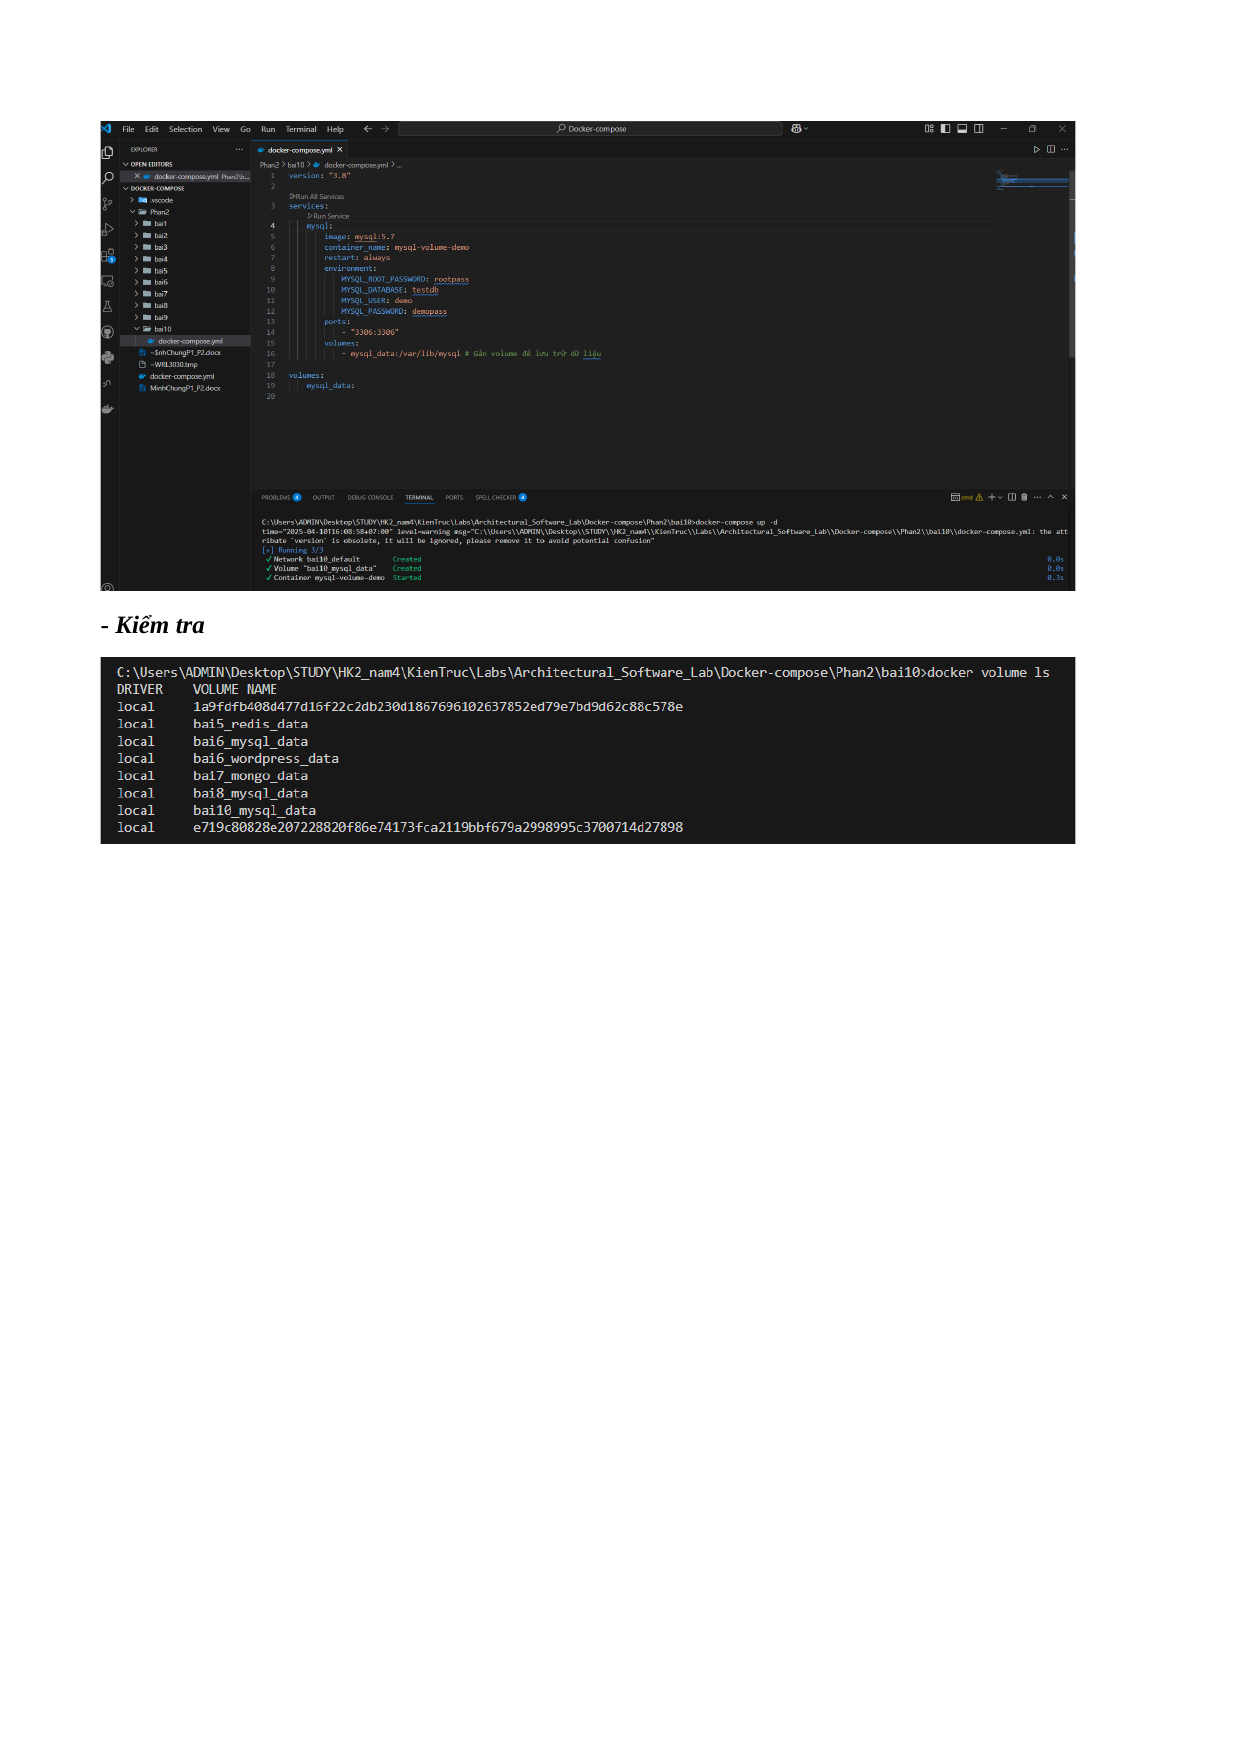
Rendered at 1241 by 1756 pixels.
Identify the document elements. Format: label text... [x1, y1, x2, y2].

text - Kiểm tra [101, 610, 1087, 639]
picture [100, 657, 1076, 844]
picture [100, 121, 1076, 591]
